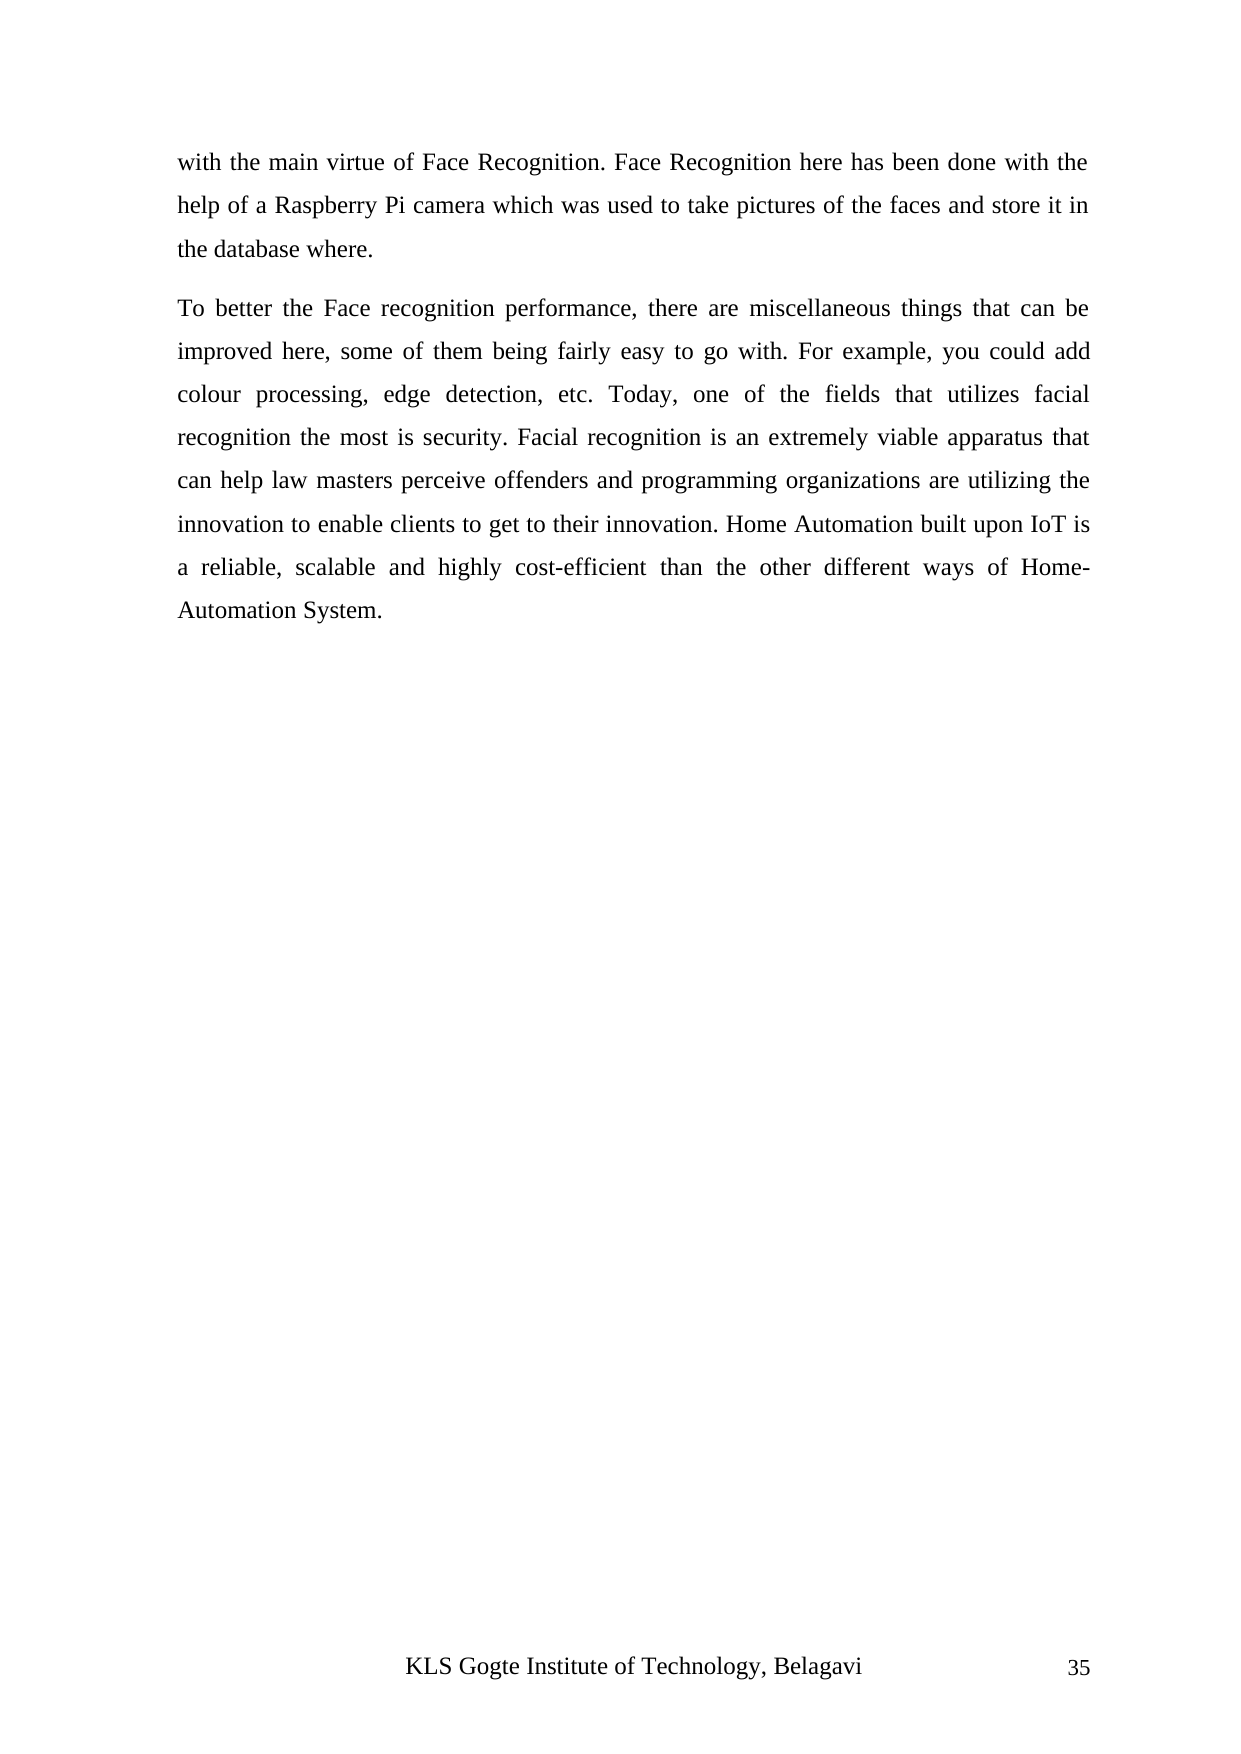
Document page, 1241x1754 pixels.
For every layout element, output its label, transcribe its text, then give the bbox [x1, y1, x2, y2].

text with the main virtue of Face Recognition. Face Recognition here has been done with the help of a Raspberry Pi camera which was used to take pictures of the faces and store it in the database where. [177, 147, 1089, 263]
text To better the Face recognition performance, there are miscellaneous things that can be improved here, some of them being fairly easy to go with. For example, you could add colour processing, edge detection, etc. Today, one of the fields that utilizes facial recognition the most is security. Facial recognition is an extremely viable apparatus that can help law masters perceive offenders and programming organizations are utilizing the innovation to enable clients to get to their innovation. Home Automation built upon IoT is a reliable, scalable and highly cost-efficient than the other different ways of Home-Automation System. [177, 293, 1091, 624]
